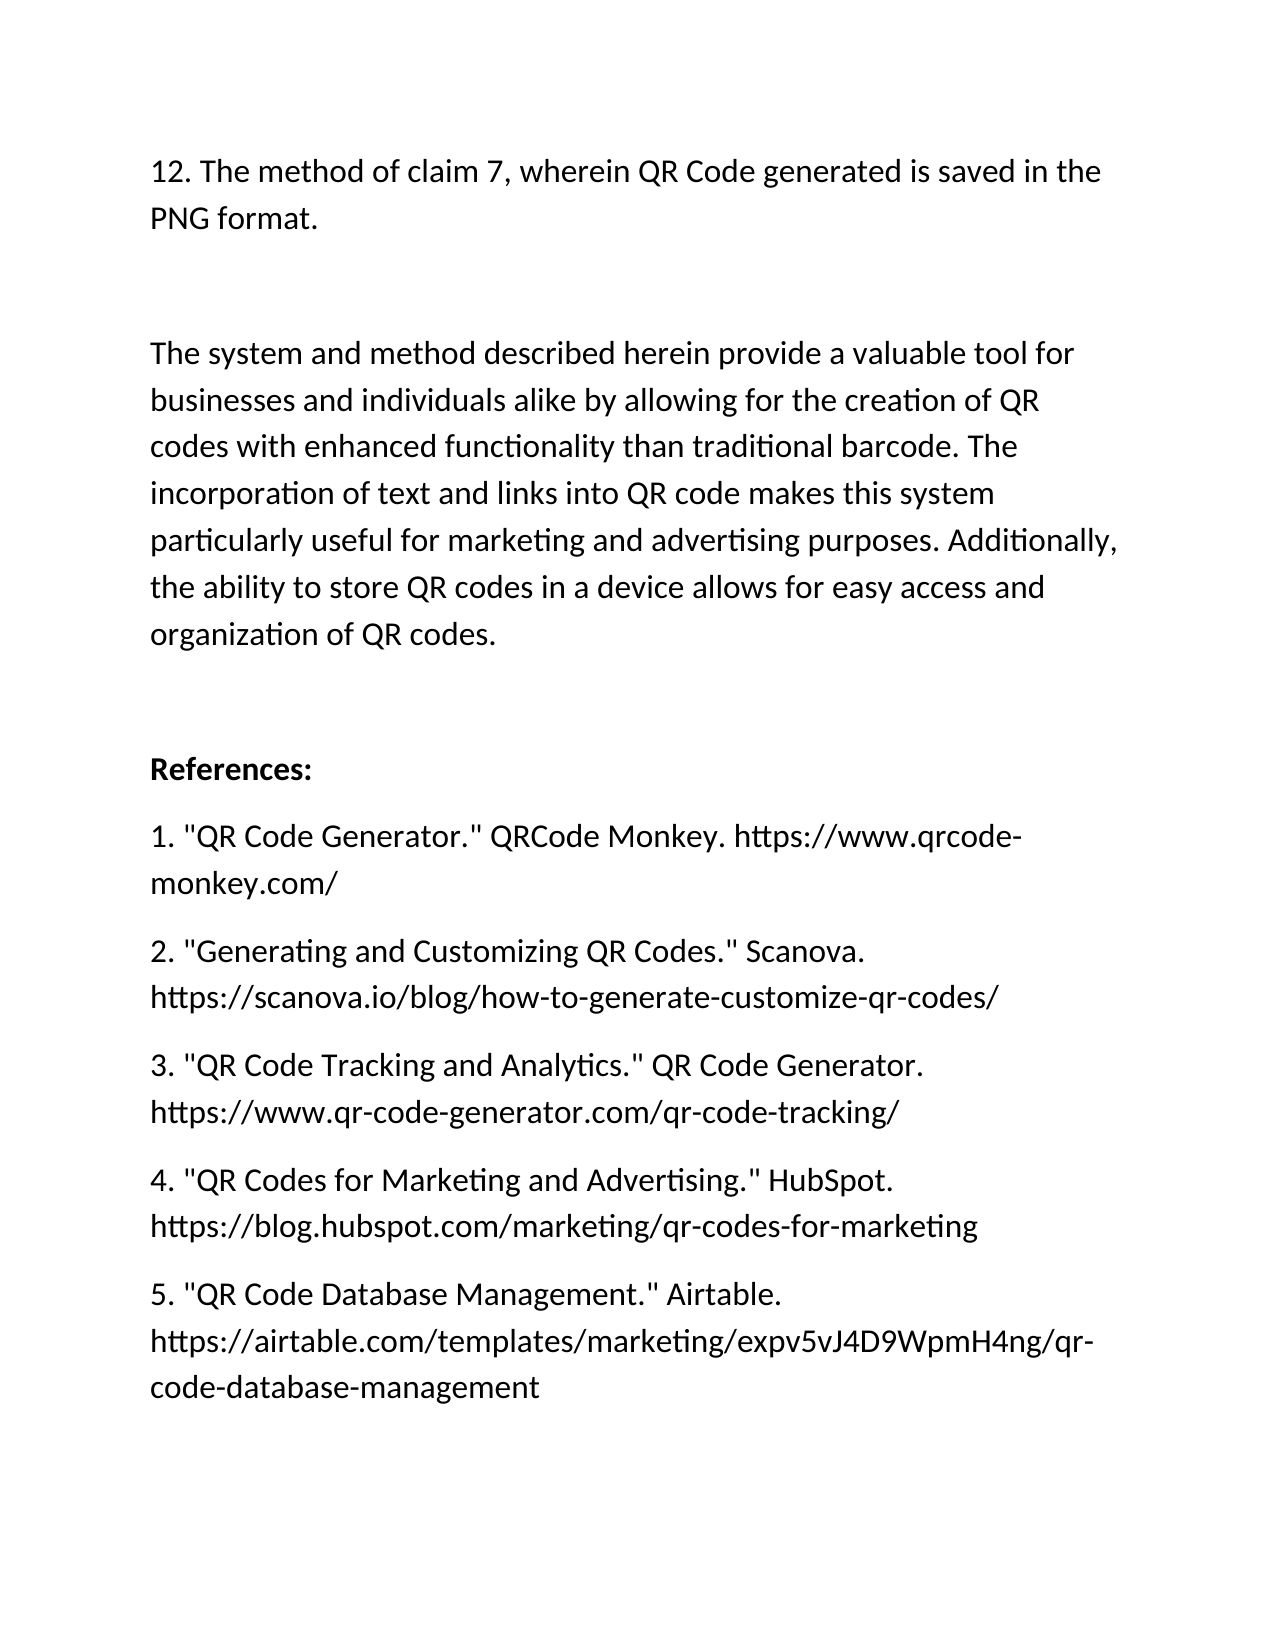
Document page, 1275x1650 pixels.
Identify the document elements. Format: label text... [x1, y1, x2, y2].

text 3. "QR Code Tracking and Analytics." QR Code Generator. https://www.qr-code-generator.com/qr-code-tracking/ [150, 1044, 1125, 1132]
text 5. "QR Code Database Management." Airtable. https://airtable.com/templates/marketing/expv5vJ4D9WpmH4ng/qr-code-database-management [150, 1273, 1125, 1407]
text 1. "QR Code Generator." QRCode Monkey. https://www.qrcode-monkey.com/ [150, 815, 1125, 903]
text 12. The method of claim 7, wherein QR Code generated is saved in the PNG format. [150, 150, 1125, 237]
text The system and method described herein provide a valuable tool for businesses and individuals alike by allowing for the creation of QR codes with enhanced functionality than traditional barcode. The incorporation of text and links into QR code makes this system particularly useful for marketing and advertising purposes. Additionally, the ability to store QR codes in a device allows for easy access and organization of QR codes. [150, 332, 1125, 653]
text 4. "QR Codes for Marketing and Advertising." HubSpot. https://blog.hubspot.com/marketing/qr-codes-for-marketing [150, 1158, 1125, 1246]
text References: [150, 748, 1125, 788]
text 2. "Generating and Customizing QR Codes." Scanova. https://scanova.io/blog/how-to-generate-customize-qr-codes/ [150, 930, 1125, 1017]
